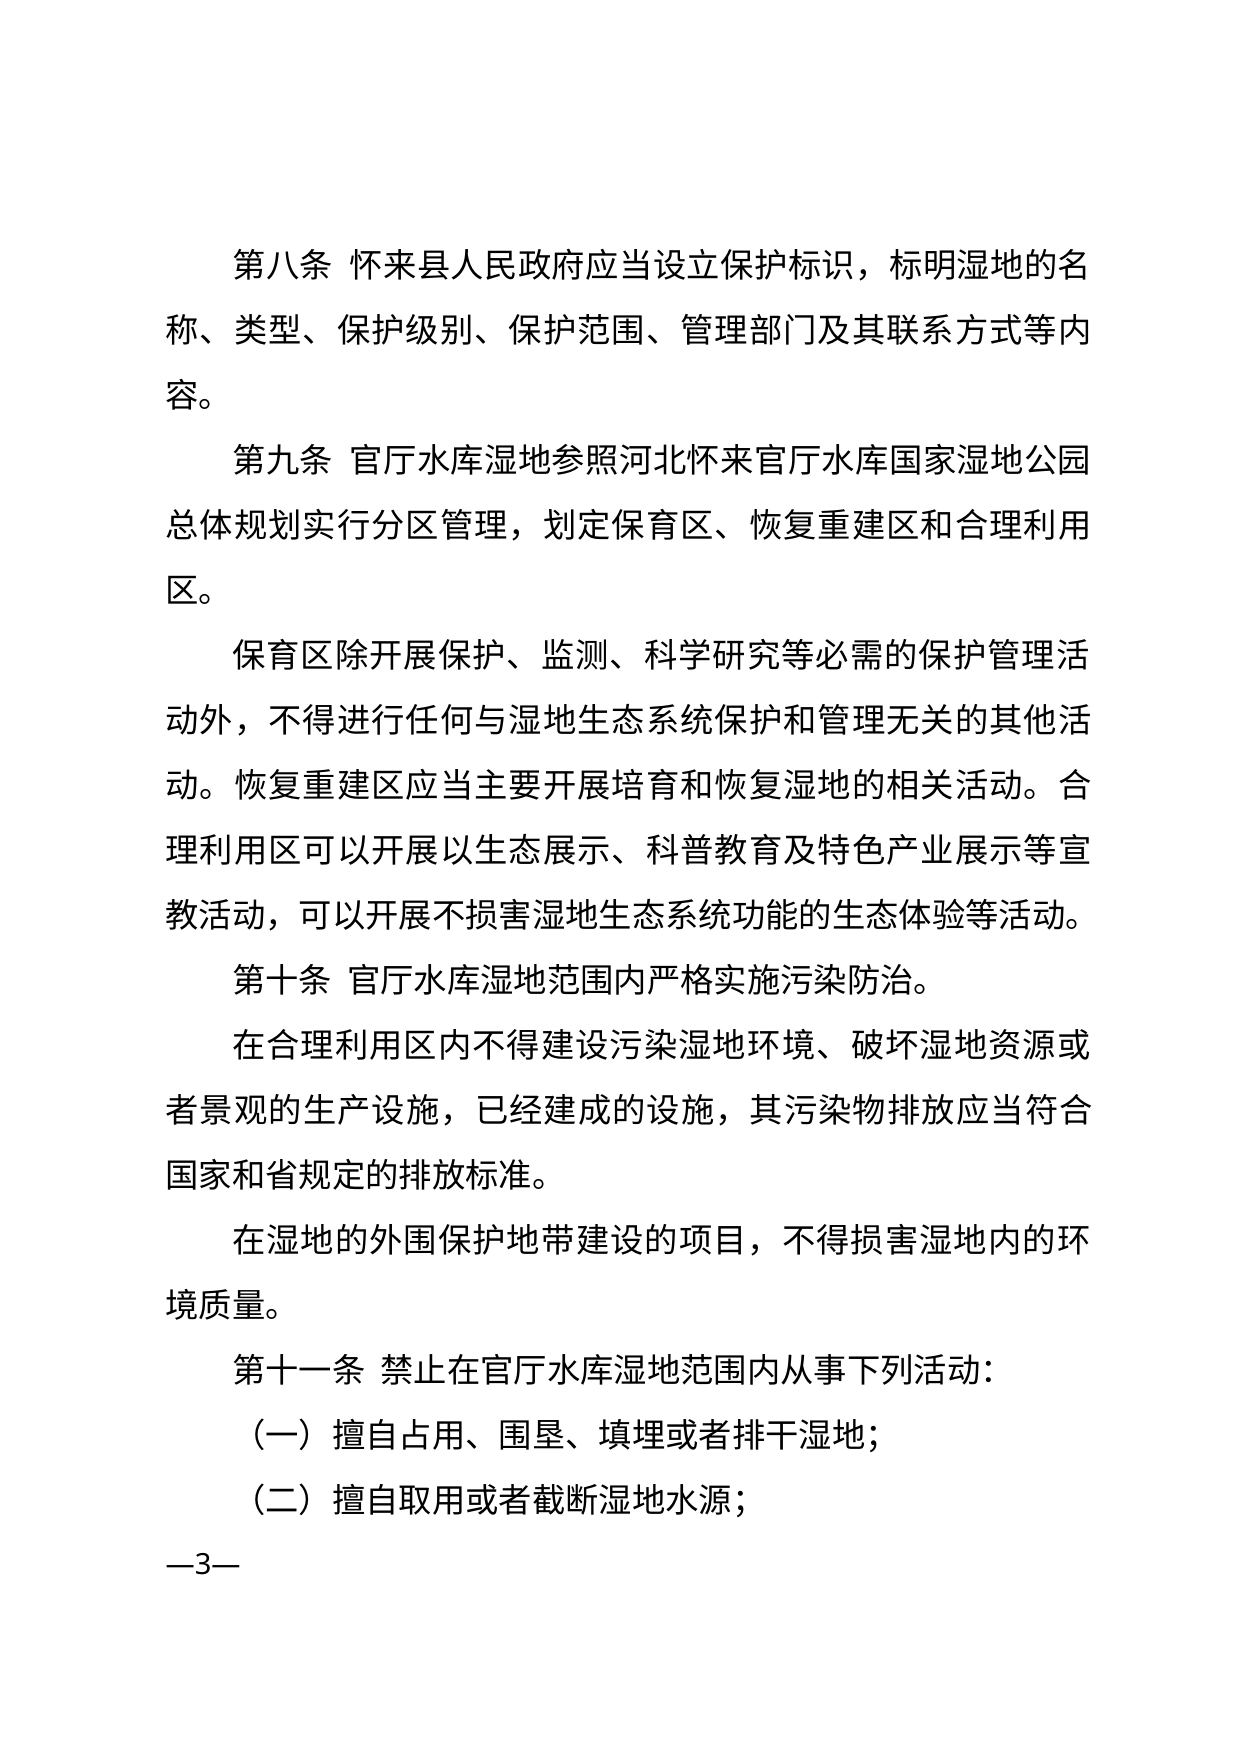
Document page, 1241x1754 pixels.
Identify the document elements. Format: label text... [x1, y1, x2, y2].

text 在合理利用区内不得建设污染湿地环境、破坏湿地资源或者景观的生产设施，已经建成的设施，其污染物排放应当符合国家和省规定的排放标准。 [165, 1011, 1093, 1206]
text 第九条 官厅水库湿地参照河北怀来官厅水库国家湿地公园总体规划实行分区管理，划定保育区、恢复重建区和合理利用区。 [165, 426, 1093, 621]
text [165, 1401, 1093, 1531]
text 第八条 怀来县人民政府应当设立保护标识，标明湿地的名称、类型、保护级别、保护范围、管理部门及其联系方式等内容。 [165, 231, 1093, 426]
text 第十条 官厅水库湿地范围内严格实施污染防治。 [165, 946, 1093, 1011]
text 第十一条 禁止在官厅水库湿地范围内从事下列活动： [165, 1336, 1093, 1401]
text 在湿地的外围保护地带建设的项目，不得损害湿地内的环境质量。 [165, 1206, 1093, 1336]
text 保育区除开展保护、监测、科学研究等必需的保护管理活动外，不得进行任何与湿地生态系统保护和管理无关的其他活动。恢复重建区应当主要开展培育和恢复湿地的相关活动。合理利用区可以开展以生态展示、科普教育及特色产业展示等宣教活动，可以开展不损害湿地生态系统功能的生态体验等活动。 [165, 621, 1093, 946]
